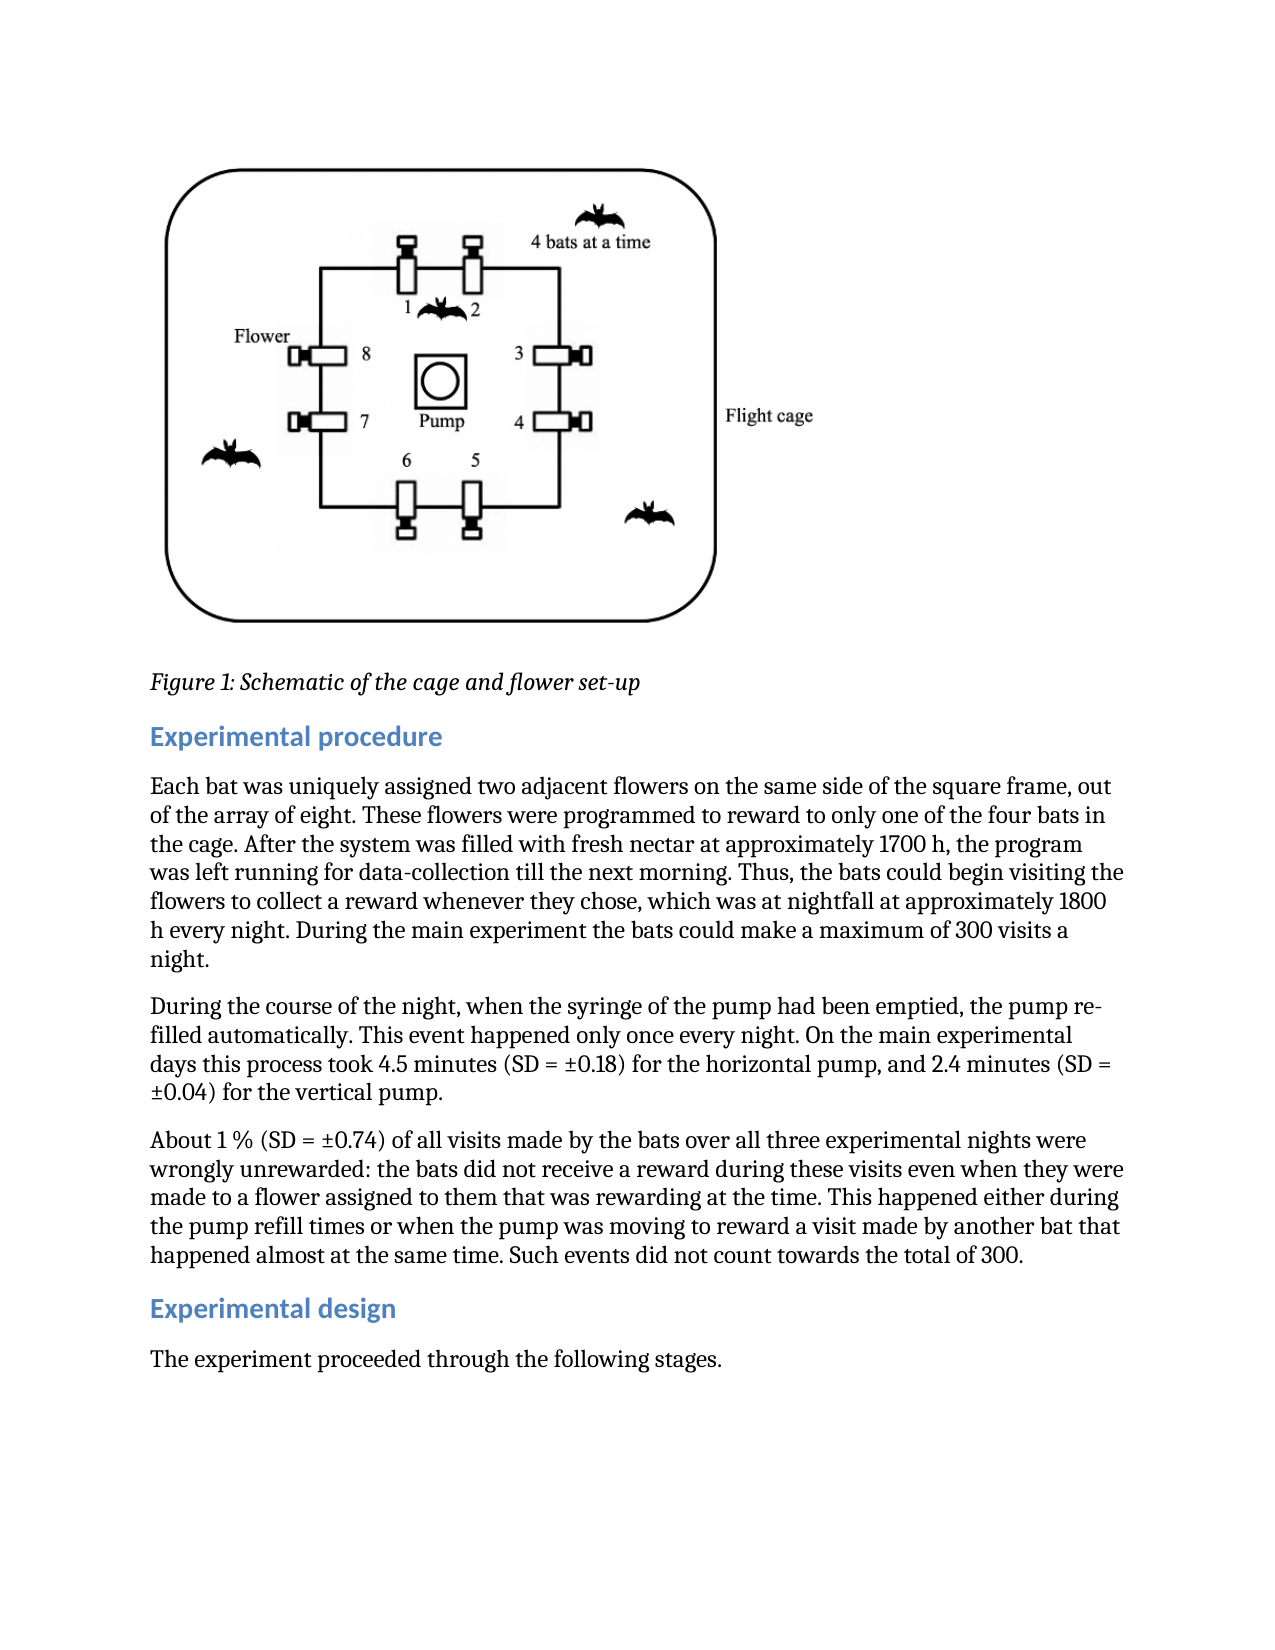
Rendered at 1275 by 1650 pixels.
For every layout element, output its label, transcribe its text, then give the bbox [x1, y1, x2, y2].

picture [150, 150, 825, 648]
subtitle Experimental design [150, 1290, 1125, 1326]
text Each bat was uniquely assigned two adjacent flowers on the same side of the square frame, out of the array of eight. These flowers were programmed to reward to only one of the four bats in the cage. After the system was filled with fresh nectar at approximately 1700 h, the program was left running for data-collection till the next morning. Thus, the bats could begin visiting the flowers to collect a reward whenever they chose, which was at nightfall at approximately 1800 h every night. During the main experiment the bats could make a maximum of 300 visits a night. [150, 772, 1125, 973]
text About 1 % (SD = ±0.74) of all visits made by the bats over all three experimental nights were wrongly unrewarded: the bats did not receive a reward during these visits even when they were made to a flower assigned to them that was rewarding at the time. This happened either during the pump refill times or when the pump was moving to reward a visit made by another bat that happened almost at the same time. Such events did not count towards the total of 300. [150, 1126, 1125, 1269]
text The experiment proceeded through the following stages. [150, 1345, 1125, 1373]
subtitle Experimental procedure [150, 718, 1125, 753]
text During the course of the night, when the syringe of the pump had been emptied, the pump re-filled automatically. This event happened only once every night. On the main experimental days this process took 4.5 minutes (SD = ±0.18) for the horizontal pump, and 2.4 minutes (SD = ±0.04) for the vertical pump. [150, 992, 1125, 1107]
text Figure 1: Schematic of the cage and flower set-up [150, 668, 1125, 697]
